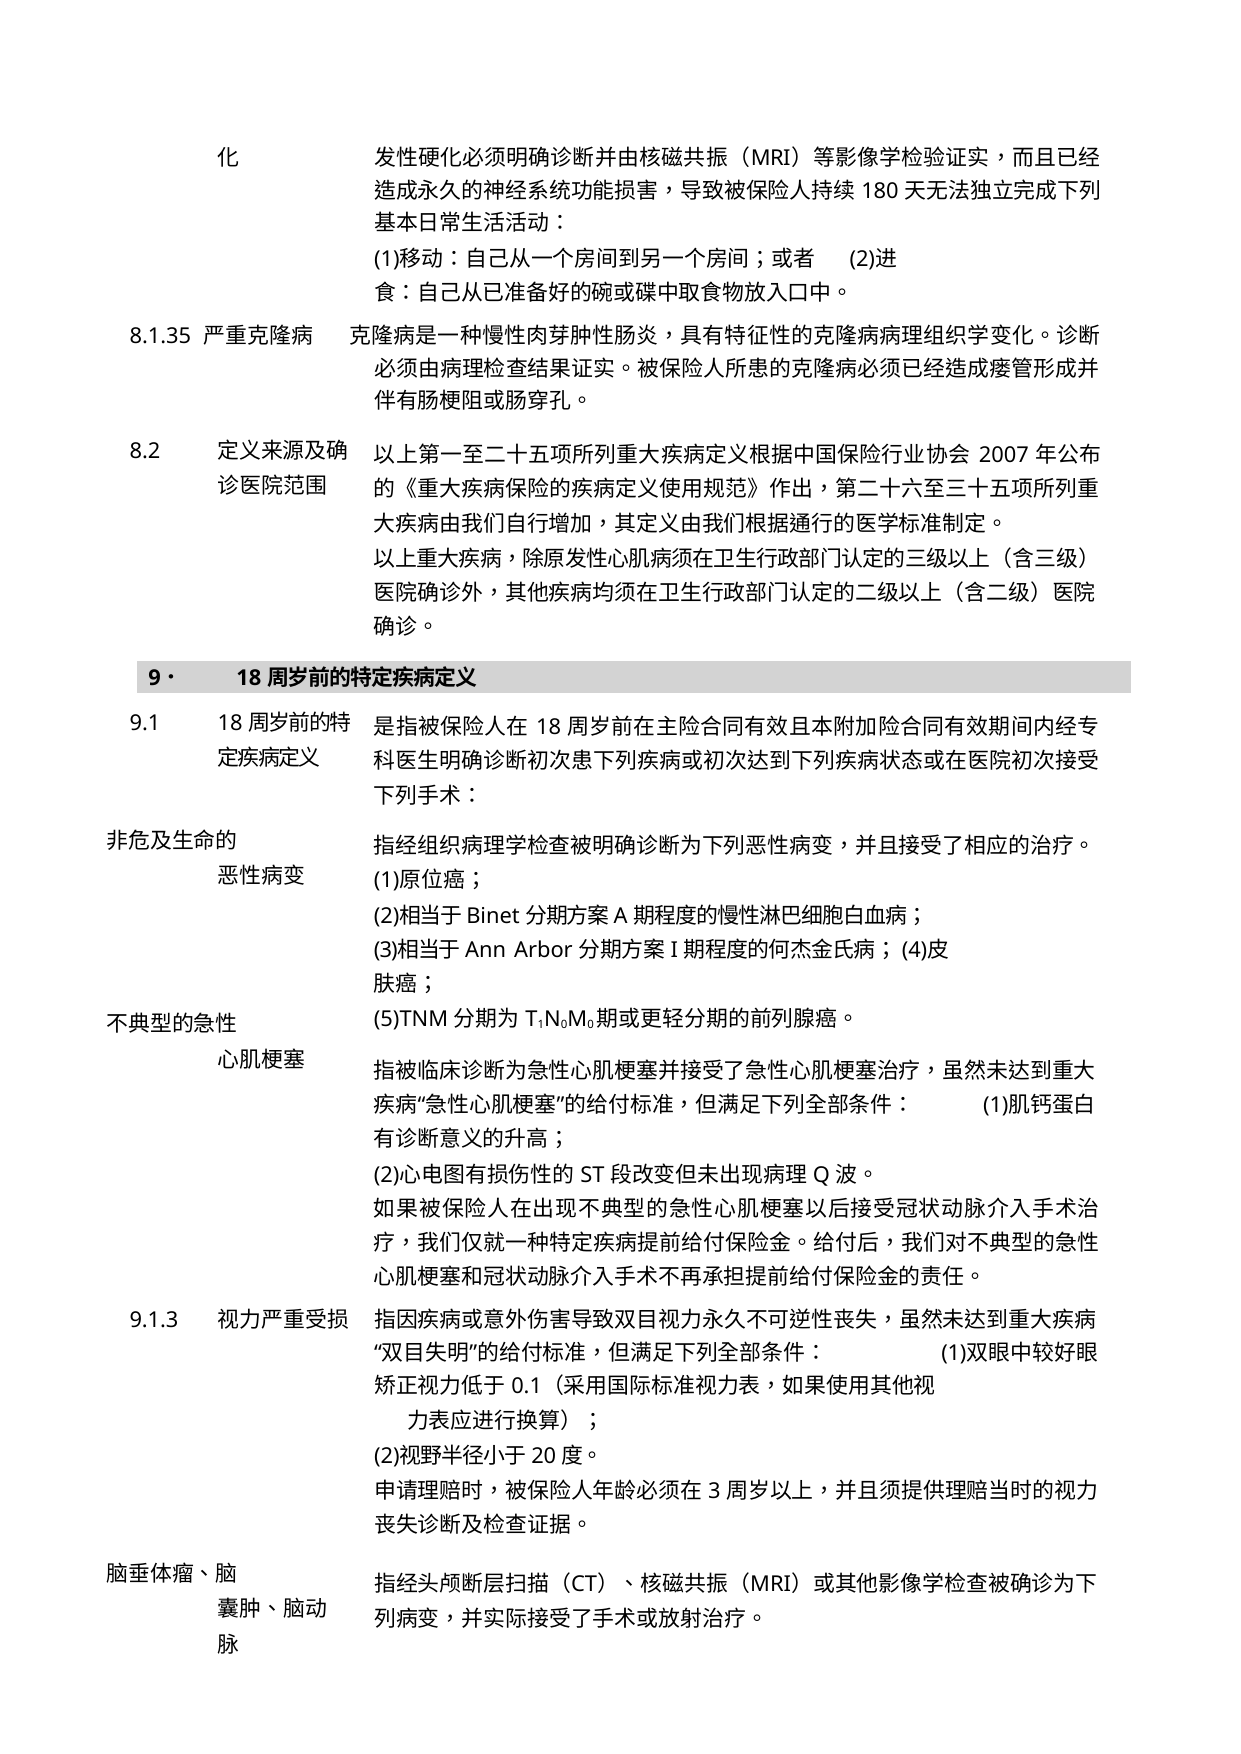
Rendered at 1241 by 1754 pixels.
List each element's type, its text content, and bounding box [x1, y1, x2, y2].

text 以上第一至二十五项所列重大疾病定义根据中国保险行业协会 2007 年公布的《重大疾病保险的疾病定义使用规范》作出，第二十六至三十五项所列重大疾病由我们自行增加，其定义由我们根据通行的医学标准制定。 [374, 439, 1101, 537]
text (1)移动：自己从一个房间到另一个房间；或者 (2)进食：自己从已准备好的碗或碟中取食物放入口中。 [374, 242, 910, 306]
text (2)心电图有损伤性的 ST 段改变但未出现病理 Q 波。 [374, 1158, 1123, 1188]
text 囊肿、脑动脉 [217, 1588, 349, 1660]
text (5)TNM 分期为 T1N0M0 期或更轻分期的前列腺癌。 [374, 1003, 1123, 1035]
text 以上重大疾病，除原发性心肌病须在卫生行政部门认定的三级以上（含三级） 医院确诊外，其他疾病均须在卫生行政部门认定的二级以上（含二级）医院确诊。 [374, 543, 1112, 641]
text 如果被保险人在出现不典型的急性心肌梗塞以后接受冠状动脉介入手术治疗，我们仅就一种特定疾病提前给付保险金。给付后，我们对不典型的急性心肌梗塞和冠状动脉介入手术不再承担提前给付保险金的责任。 [374, 1193, 1101, 1291]
list 不典型的急性 [129, 1003, 351, 1039]
text 力表应进行换算）； (2)视野半径小于 20 度。 [374, 1405, 615, 1469]
text 指被临床诊断为急性心肌梗塞并接受了急性心肌梗塞治疗，虽然未达到重大疾病“急性心肌梗塞”的给付标准，但满足下列全部条件： (1)肌钙蛋白有诊断意义的升高； [374, 1055, 1101, 1153]
list 非危及生命的 [129, 820, 351, 855]
text 指经组织病理学检查被明确诊断为下列恶性病变，并且接受了相应的治疗。(1)原位癌； [374, 830, 1096, 894]
text 心肌梗塞 [217, 1039, 351, 1074]
text 化 发性硬化必须明确诊断并由核磁共振（MRI）等影像学检验证实，而且已经造成永久的神经系统功能损害，导致被保险人持续 180 天无法独立完成下列基本日常生活活动： [217, 142, 1101, 237]
text 8.2 定义来源及确诊医院范围 [129, 436, 348, 499]
text 恶性病变 [217, 855, 351, 891]
list 视力严重受损 指因疾病或意外伤害导致双目视力永久不可逆性丧失，虽然未达到重大疾病 “双目失明”的给付标准，但满足下列全部条件： (1)双眼中较好眼矫正视力低于 0.1（采用国际标准视力表，如果使用其他视 [129, 1304, 1101, 1400]
list 脑垂体瘤、脑 [129, 1553, 349, 1588]
text (2)相当于 Binet 分期方案 A 期程度的慢性淋巴细胞白血病； (3)相当于 Ann Arbor 分期方案 I 期程度的何杰金氏病； (4)皮肤癌； [374, 900, 952, 998]
text 8.1.35 严重克隆病 克隆病是一种慢性肉芽肿性肠炎，具有特征性的克隆病病理组织学变化。诊断必须由病理检查结果证实。被保险人所患的克隆病必须已经造成瘘管形成并伴有肠梗阻或肠穿孔。 [129, 320, 1101, 415]
text 指经头颅断层扫描（CT）、核磁共振（MRI）或其他影像学检查被确诊为下列病变，并实际接受了手术或放射治疗。 [374, 1568, 1101, 1633]
text 申请理赔时，被保险人年龄必须在 3 周岁以上，并且须提供理赔当时的视力丧失诊断及检查证据。 [374, 1475, 1108, 1539]
text 是指被保险人在 18 周岁前在主险合同有效且本附加险合同有效期间内经专科医生明确诊断初次患下列疾病或初次达到下列疾病状态或在医院初次接受下列手术： [374, 711, 1101, 810]
list 18 周岁前的特定疾病定义 [129, 707, 351, 772]
